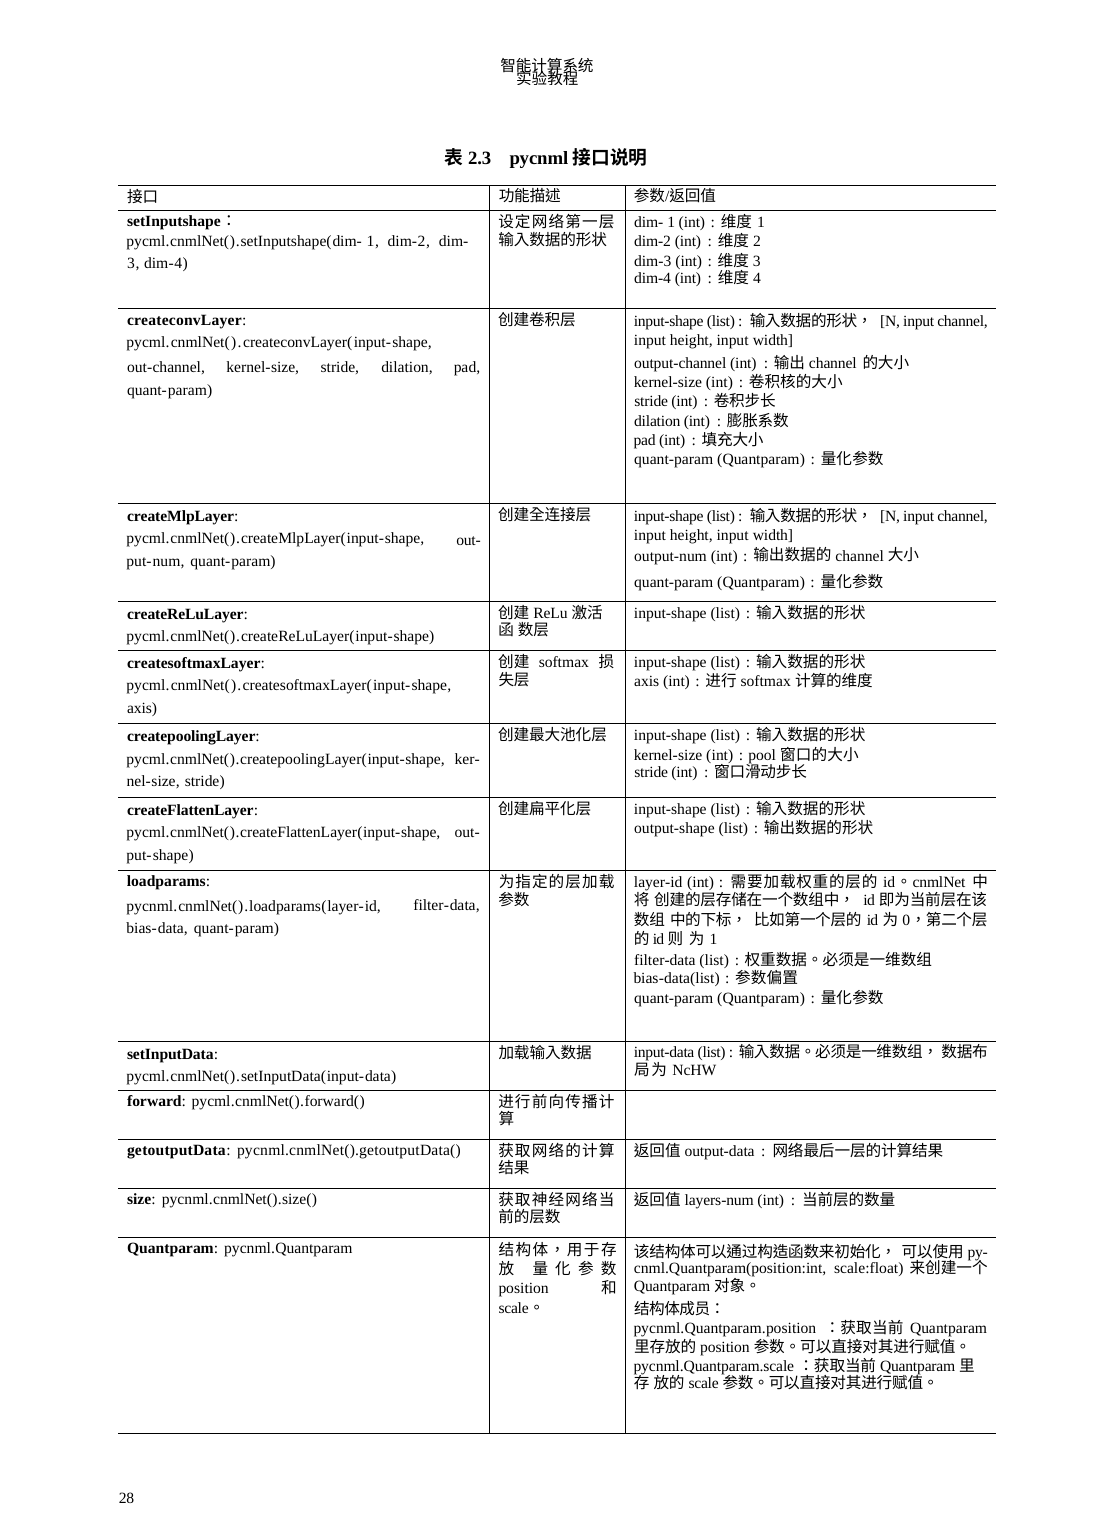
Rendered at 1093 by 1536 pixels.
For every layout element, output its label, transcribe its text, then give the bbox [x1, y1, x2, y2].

table_header 参数/返回值 [626, 186, 996, 210]
table_cell createReLuLayer: pycml.cnmlNet().createReLuLayer(input-shape) [118, 602, 489, 650]
table_cell setInputshape： pycml.cnmlNet().setInputshape(dim- 1, dim-2, dim-3, dim-4) [118, 211, 489, 308]
table_cell 为指定的层加载 参数 [490, 871, 625, 1041]
table_cell 创建 softmax 损 失层 [490, 651, 625, 723]
table_cell createconvLayer: pycml.cnmlNet().createconvLayer(input-shape, out-channel, kernel-size, stride, dilation, pad, quant-param) [118, 309, 489, 503]
table_cell 创建 ReLu 激活函 数层 [490, 602, 625, 650]
table_cell 创建卷积层 [490, 309, 625, 503]
table_cell createFlattenLayer: pycml.cnmlNet().createFlattenLayer(input-shape, out- put-shape) [118, 798, 489, 870]
table_header 接口 [118, 186, 489, 210]
table_cell 该结构体可以通过构造函数来初始化， 可以使用 py- cnml.Quantparam(position:int, scale:float) 来创建一个 Quantparam 对象。 结构体成员： pycnml.Quantparam.position ：获取当前 Quantparam 里存放的 position 参数。可以直接对其进行赋值。 pycnml.Quantparam.scale ：获取当前 Quantparam 里存 放的 scale 参数。可以直接对其进行赋值。 [626, 1238, 996, 1433]
table_cell forward: pycml.cnmlNet().forward() [118, 1091, 489, 1139]
table_cell 获取网络的计算 结果 [490, 1140, 625, 1188]
table_cell createMlpLayer: pycml.cnmlNet().createMlpLayer(input-shape, put-num, quant-param) [118, 504, 441, 601]
table_cell 结构体，用于存放 量化参数 position 和 scale。 [490, 1238, 625, 1433]
table_cell layer-id (int) : 需要加载权重的层的 id。cnmlNet 中将 创建的层存储在一个数组中， id 即为当前层在该数组 中的下标， 比如第一个层的 id 为 0，第二个层的 id 则 为 1 filter-data (list) : 权重数据。必须是一维数组 bias-data(list) : 参数偏置 quant-param (Quantparam) : 量化参数 [626, 871, 996, 1041]
table_cell getoutputData: pycnml.cnmlNet().getoutputData() [118, 1140, 489, 1188]
table_cell 获取神经网络当 前的层数 [490, 1189, 625, 1237]
table_cell Quantparam: pycnml.Quantparam [118, 1238, 489, 1433]
table_cell input-shape (list) : 输入数据的形状 output-shape (list) : 输出数据的形状 [626, 798, 996, 870]
table_cell input-shape (list) : 输入数据的形状 axis (int) : 进行 softmax 计算的维度 [626, 651, 996, 723]
table_cell 进行前向传播计 算 [490, 1091, 625, 1139]
table_cell 创建扁平化层 [490, 798, 625, 870]
text 表 2.3 pycnml 接口说明 [444, 150, 1074, 168]
table_cell input-shape (list) : 输入数据的形状 [626, 602, 996, 650]
table_cell [626, 1091, 996, 1139]
table_cell size: pycnml.cnmlNet().size() [118, 1189, 489, 1237]
table_cell 加载输入数据 [490, 1042, 625, 1090]
table_cell createsoftmaxLayer: pycml.cnmlNet().createsoftmaxLayer(input-shape, axis) [118, 651, 489, 723]
table_cell out- [441, 504, 489, 601]
table_cell input-data (list) : 输入数据。必须是一维数组， 数据布 局为 NcHW [626, 1042, 996, 1090]
table_cell 返回值 output-data : 网络最后一层的计算结果 [626, 1140, 996, 1188]
table_cell 返回值 layers-num (int) : 当前层的数量 [626, 1189, 996, 1237]
table_cell input-shape (list) : 输入数据的形状， [N, input channel, input height, input width] output-num (int) : 输出数据的 channel 大小 quant-param (Quantparam) : 量化参数 [626, 504, 996, 601]
table_cell loadparams: pycnml.cnmlNet().loadparams(layer-id, bias-data, quant-param) [118, 871, 397, 1041]
table_header 功能描述 [490, 186, 625, 210]
table_cell dim- 1 (int) : 维度 1 dim-2 (int) : 维度 2 dim-3 (int) : 维度 3 dim-4 (int) : 维度 4 [626, 211, 996, 308]
table_cell 创建全连接层 [490, 504, 625, 601]
table_cell createpoolingLayer: pycml.cnmlNet().createpoolingLayer(input-shape, ker- nel-size, stride) [118, 724, 489, 797]
table_cell 设定网络第一层 输入数据的形状 [490, 211, 625, 308]
table_cell setInputData: pycml.cnmlNet().setInputData(input-data) [118, 1042, 489, 1090]
table_cell input-shape (list) : 输入数据的形状 kernel-size (int) : pool 窗口的大小 stride (int) : 窗口滑动步长 [626, 724, 996, 797]
table_cell input-shape (list) : 输入数据的形状， [N, input channel, input height, input width] output-channel (int) : 输出 channel 的大小 kernel-size (int) : 卷积核的大小 stride (int) : 卷积步长 dilation (int) : 膨胀系数 pad (int) : 填充大小 quant-param (Quantparam) : 量化参数 [626, 309, 996, 503]
table_cell filter-data, [398, 871, 489, 1041]
table_cell 创建最大池化层 [490, 724, 625, 797]
